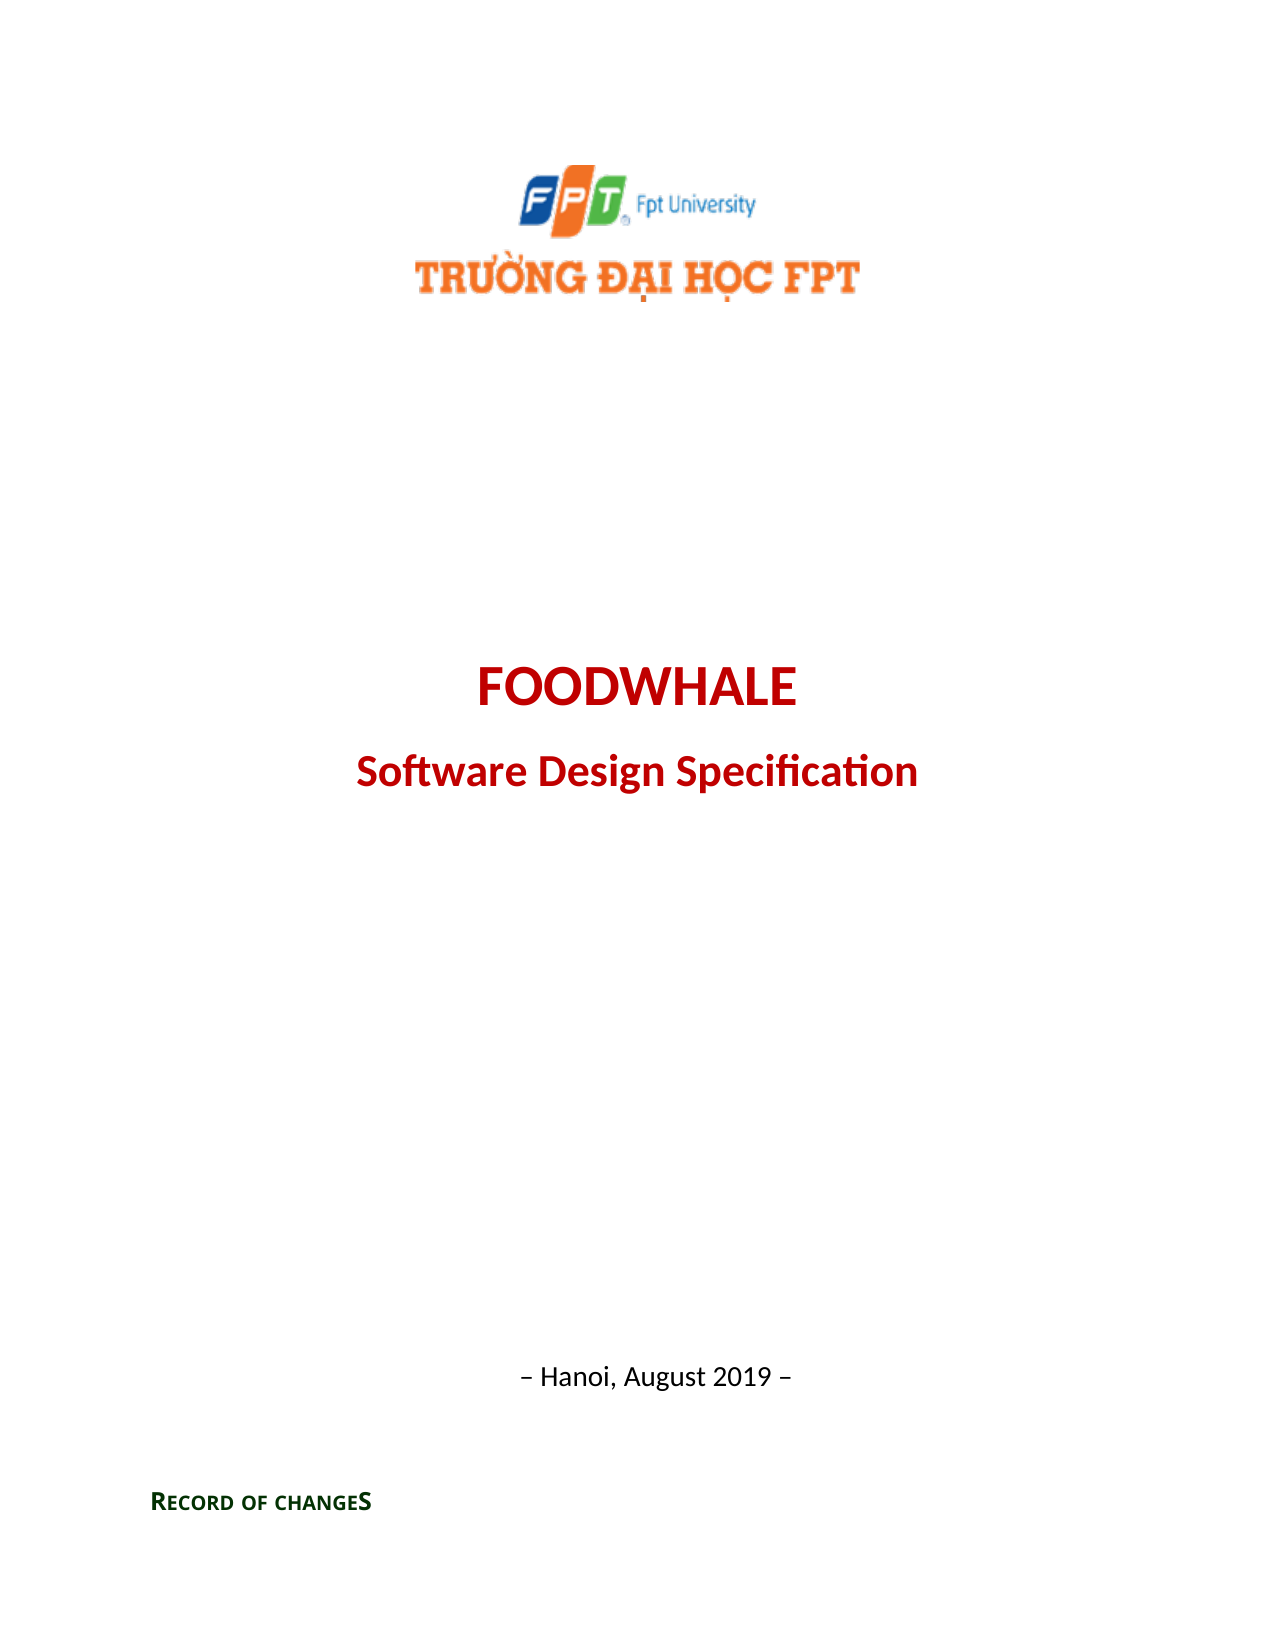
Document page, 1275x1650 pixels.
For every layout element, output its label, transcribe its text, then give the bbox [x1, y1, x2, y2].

text FOODWHALE [150, 648, 1125, 719]
text – Hanoi, August 2019 – [413, 1358, 899, 1393]
text Record of changeS [150, 1483, 1125, 1517]
picture [415, 165, 860, 302]
text Software Design Specification [150, 742, 1125, 798]
